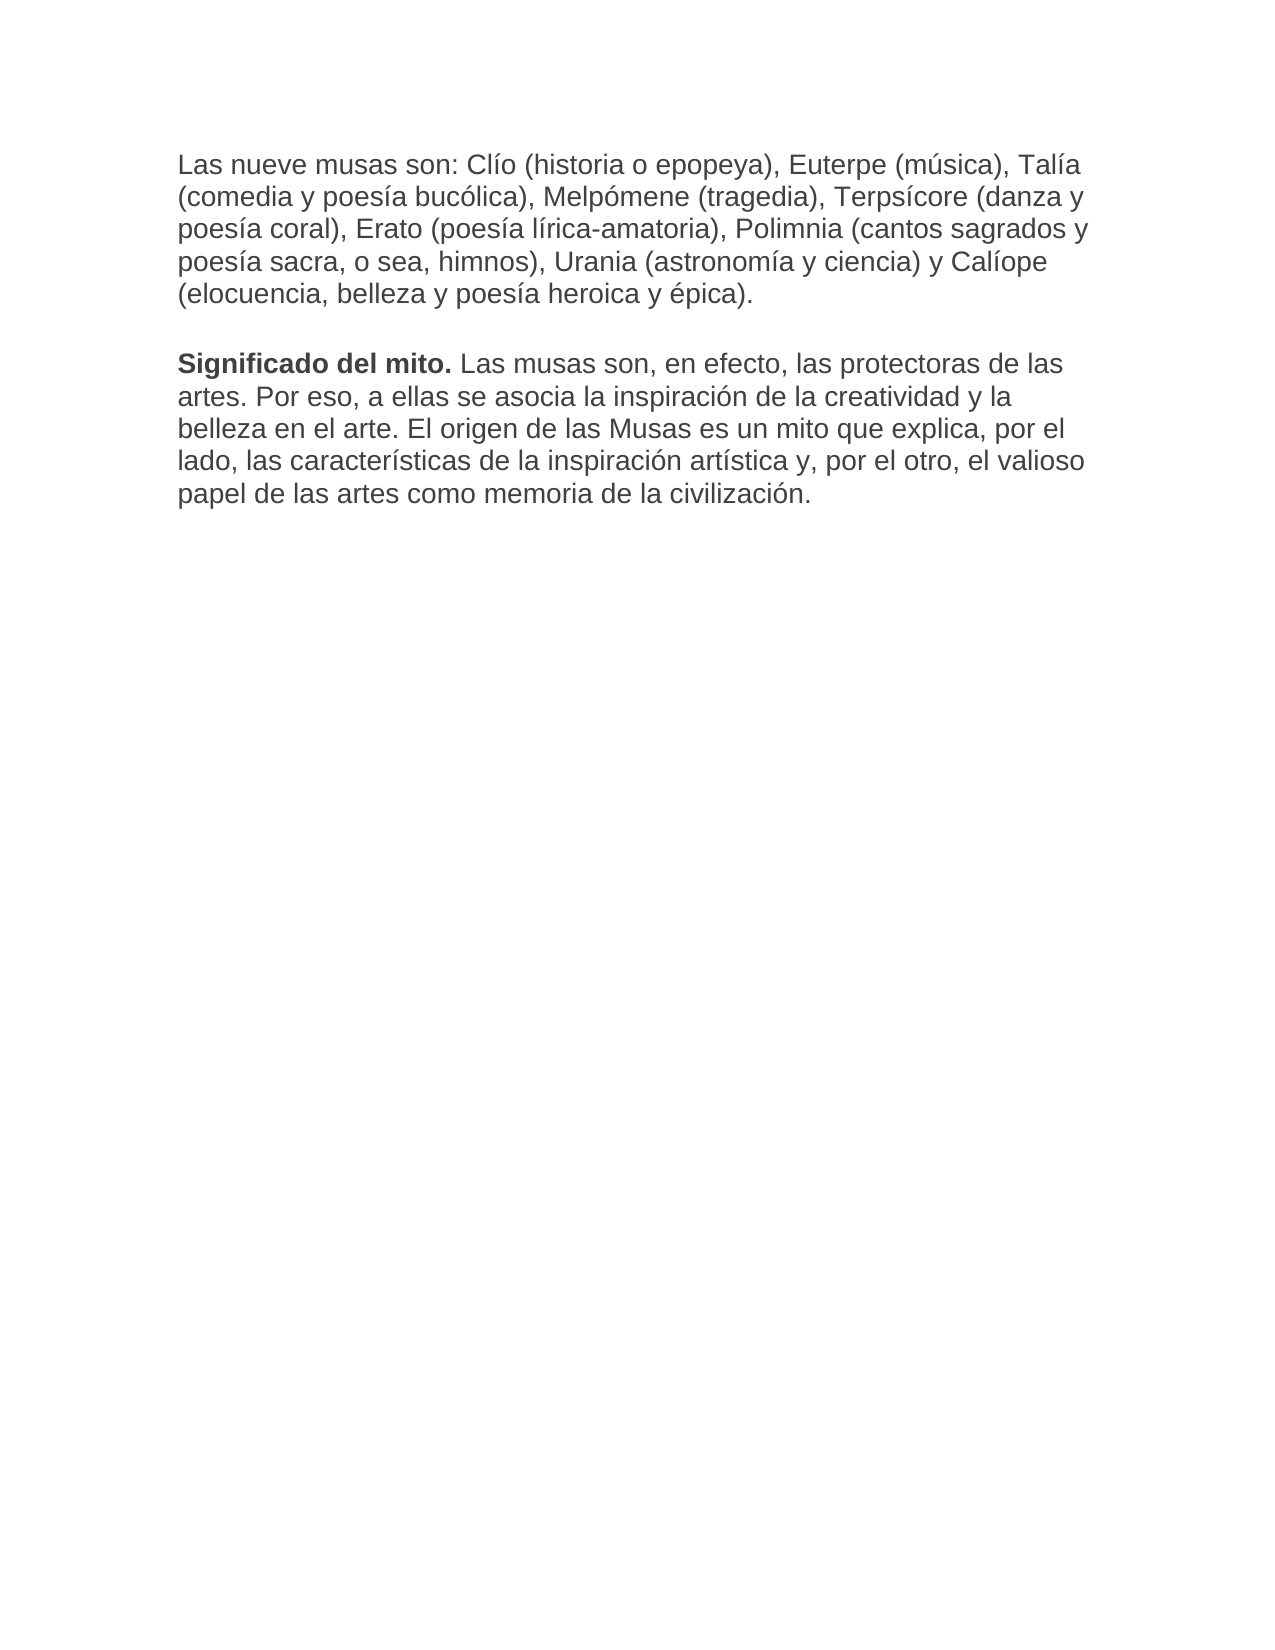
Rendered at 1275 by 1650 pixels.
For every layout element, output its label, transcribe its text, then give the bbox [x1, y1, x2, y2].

text Significado del mito. Las musas son, en efecto, las protectoras de las artes. Por eso, a ellas se asocia la inspiración de la creatividad y la belleza en el arte. El origen de las Musas es un mito que explica, por el lado, las características de la inspiración artística y, por el otro, el valioso papel de las artes como memoria de la civilización. [177, 347, 1098, 509]
text Las nueve musas son: Clío (historia o epopeya), Euterpe (música), Talía (comedia y poesía bucólica), Melpómene (tragedia), Terpsícore (danza y poesía coral), Erato (poesía lírica-amatoria), Polimnia (cantos sagrados y poesía sacra, o sea, himnos), Urania (astronomía y ciencia) y Calíope (elocuencia, belleza y poesía heroica y épica). [177, 148, 1098, 309]
